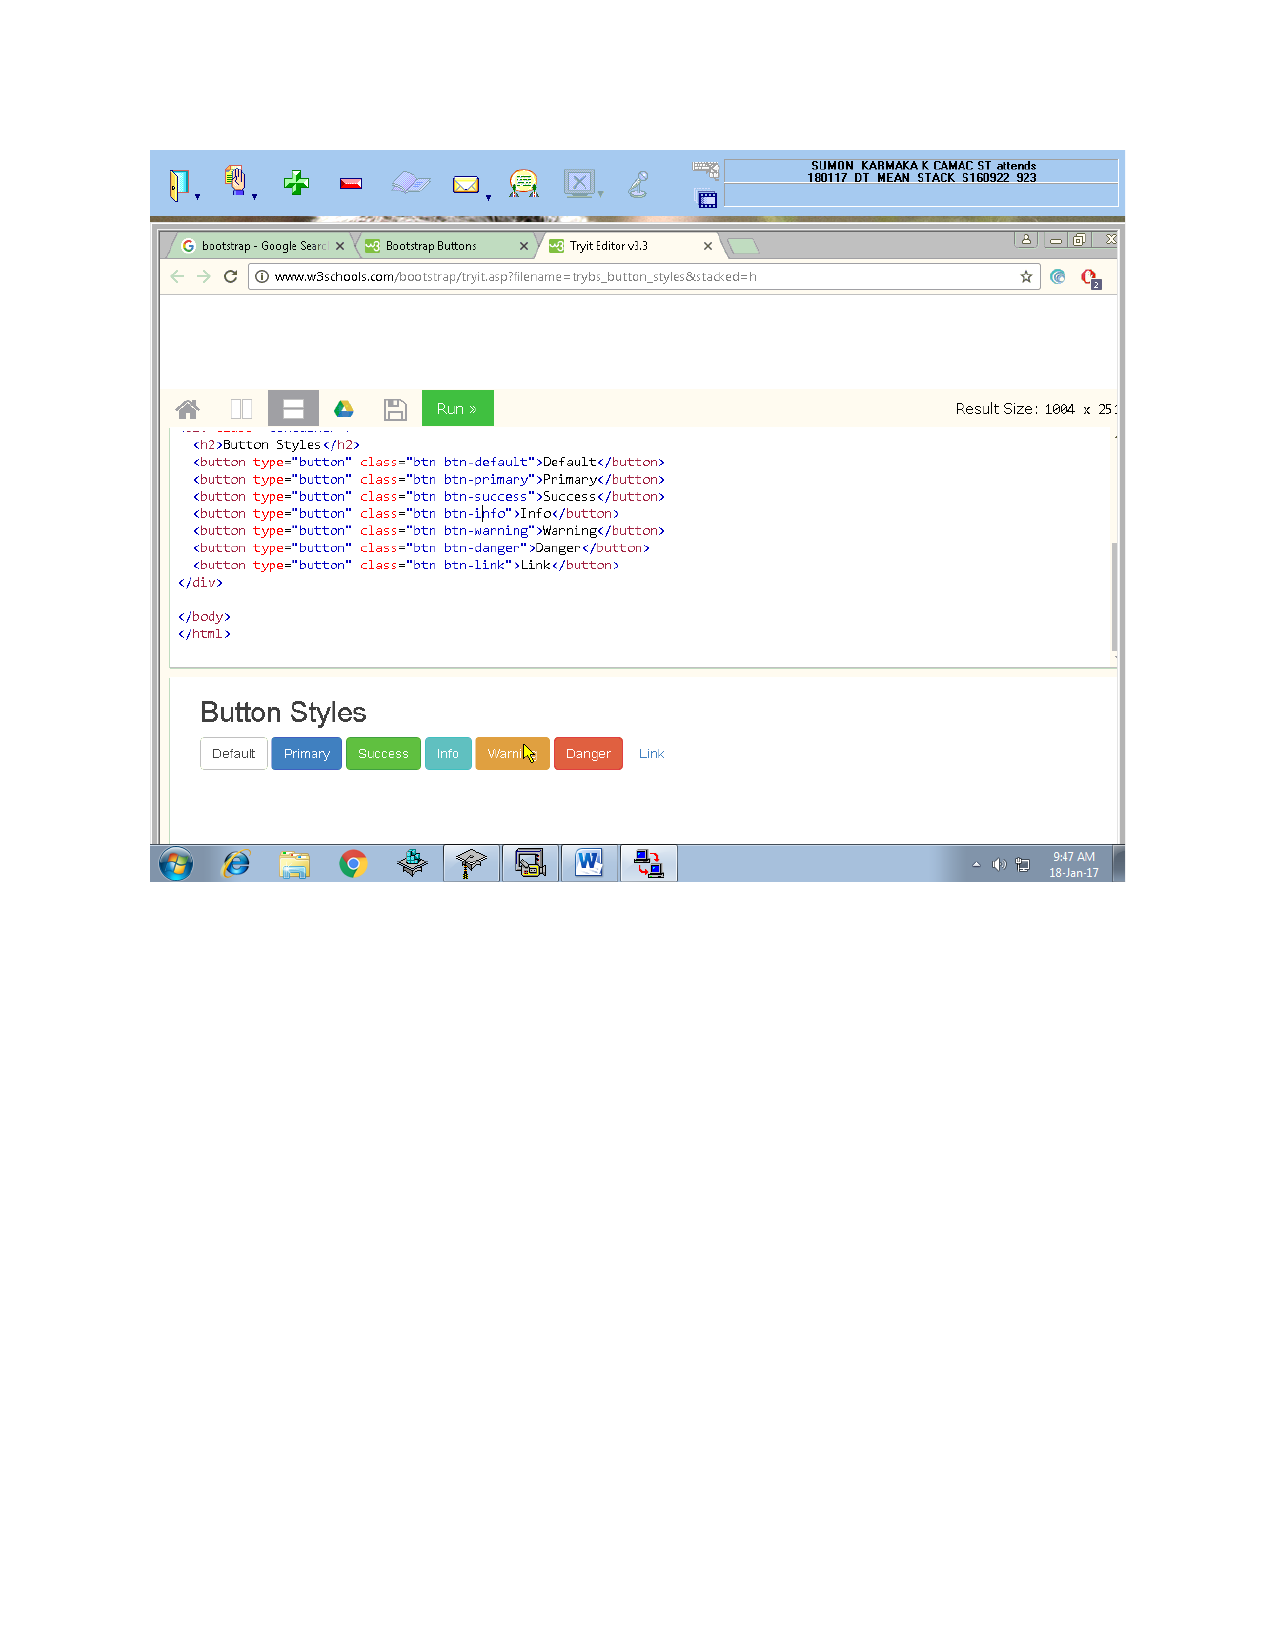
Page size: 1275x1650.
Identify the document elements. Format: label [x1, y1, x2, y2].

picture [150, 150, 1125, 882]
